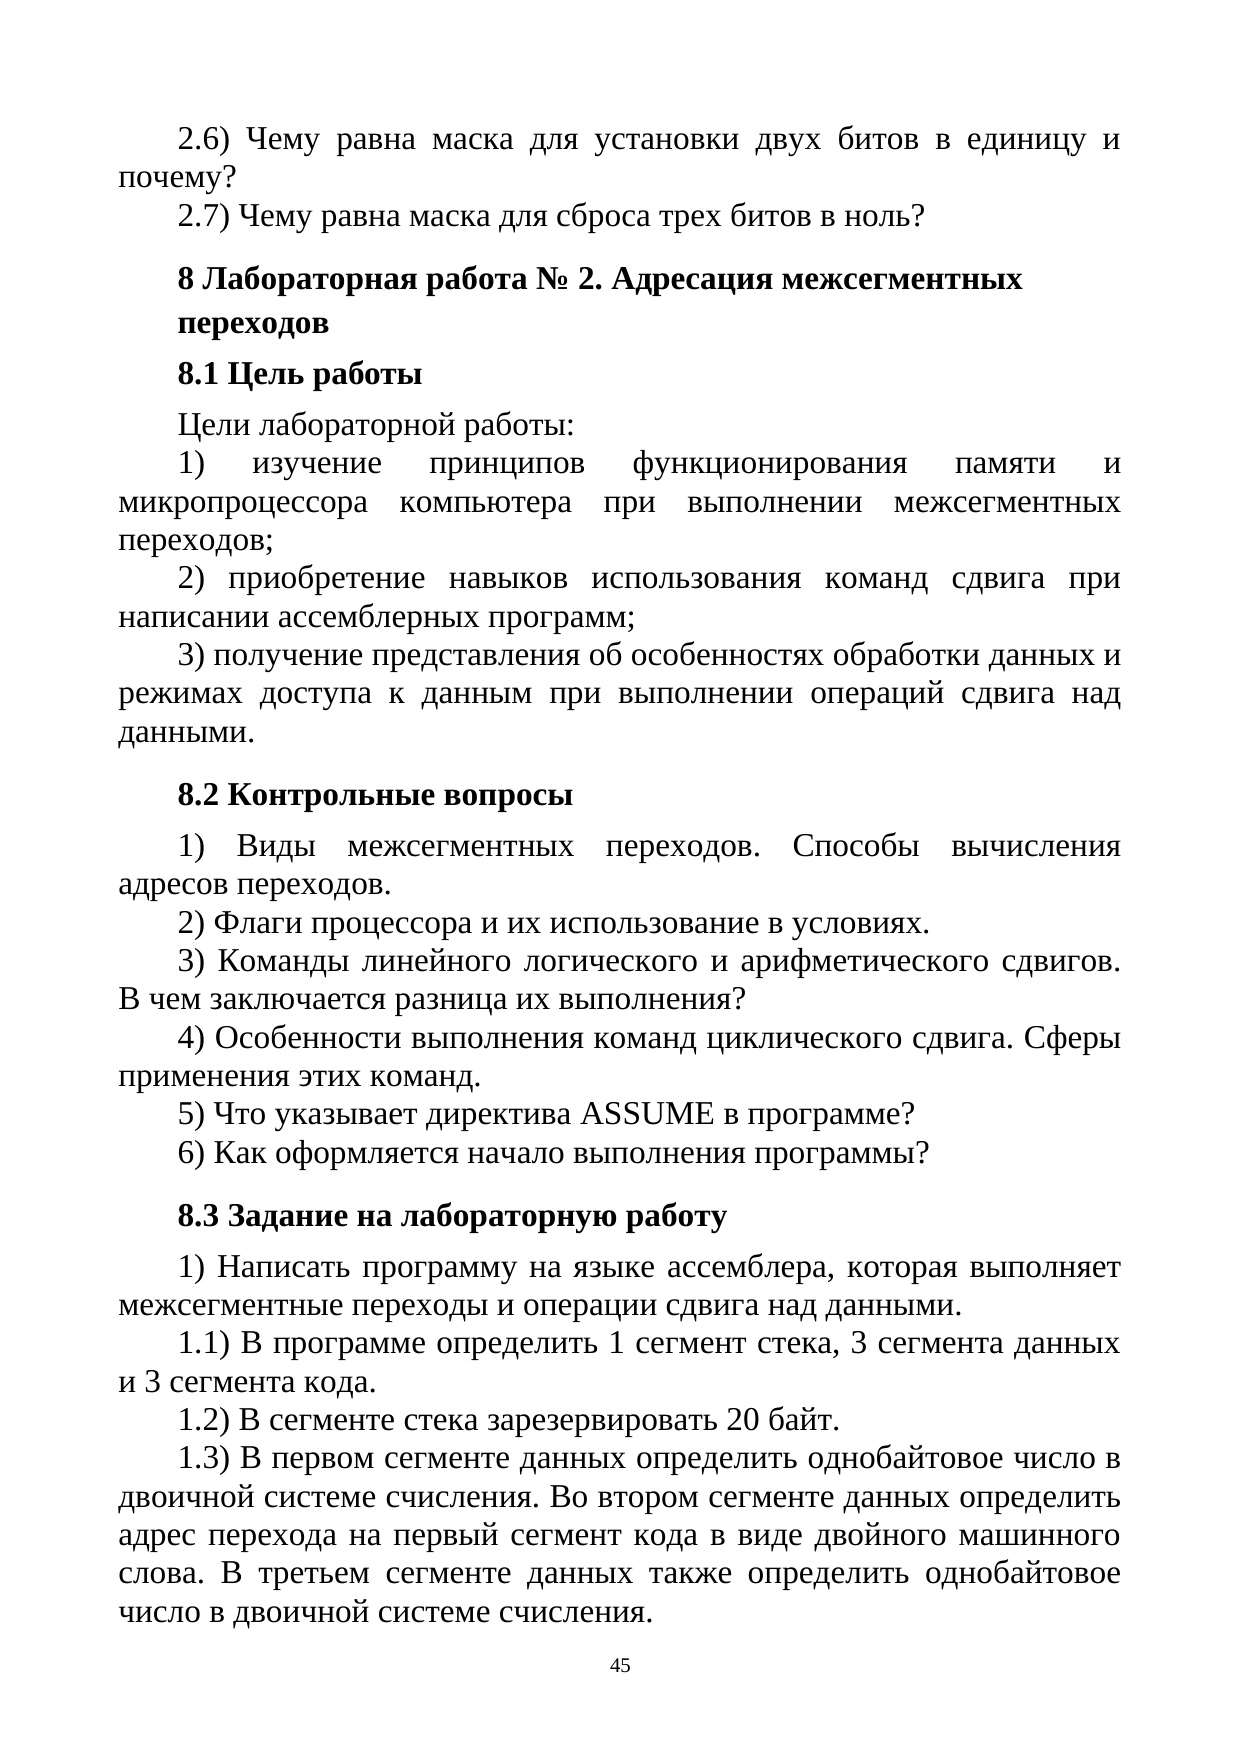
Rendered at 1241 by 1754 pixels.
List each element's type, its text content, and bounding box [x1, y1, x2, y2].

subtitle 8.3 Задание на лабораторную работу [118, 1195, 1122, 1233]
text 2) Флаги процессора и их использование в условиях. [118, 902, 1122, 940]
text 6) Как оформляется начало выполнения программы? [118, 1132, 1122, 1170]
text 1.1) В программе определить 1 сегмент стека, 3 сегмента данных и 3 сегмента кода. [118, 1323, 1122, 1399]
subtitle 8.2 Контрольные вопросы [118, 774, 1122, 813]
subtitle 8 Лабораторная работа № 2. Адресация межсегментных [177, 258, 1122, 296]
text 4) Особенности выполнения команд циклического сдвига. Сферы применения этих команд. [118, 1017, 1122, 1093]
text 1.2) В сегменте стека зарезервировать 20 байт. [118, 1399, 1122, 1438]
text 2.6) Чему равна маска для установки двух битов в единицу и почему? [118, 118, 1122, 195]
text 1.3) В первом сегменте данных определить однобайтовое число в двоичной системе счисления. Во втором сегменте данных определить адрес перехода на первый сегмент кода в виде двойного машинного слова. В третьем сегменте данных также определить однобайтовое число в двоичной системе счисления. [118, 1438, 1122, 1629]
subtitle переходов [177, 303, 1122, 341]
text 1) Виды межсегментных переходов. Способы вычисления адресов переходов. [118, 825, 1122, 902]
text 1) изучение принципов функционирования памяти и микропроцессора компьютера при выполнении межсегментных переходов; [118, 443, 1122, 558]
subtitle 8.1 Цель работы [118, 353, 1122, 392]
text 3) получение представления об особенностях обработки данных и режимах доступа к данным при выполнении операций сдвига над данными. [118, 634, 1122, 749]
text 2.7) Чему равна маска для сброса трех битов в ноль? [118, 195, 1122, 233]
text 3) Команды линейного логического и арифметического сдвигов. В чем заключается разница их выполнения? [118, 940, 1122, 1017]
text 1) Написать программу на языке ассемблера, которая выполняет межсегментные переходы и операции сдвига над данными. [118, 1246, 1122, 1323]
text 5) Что указывает директива ASSUME в программе? [118, 1093, 1122, 1132]
text 2) приобретение навыков использования команд сдвига при написании ассемблерных программ; [118, 558, 1122, 634]
text Цели лабораторной работы: [118, 404, 1122, 443]
